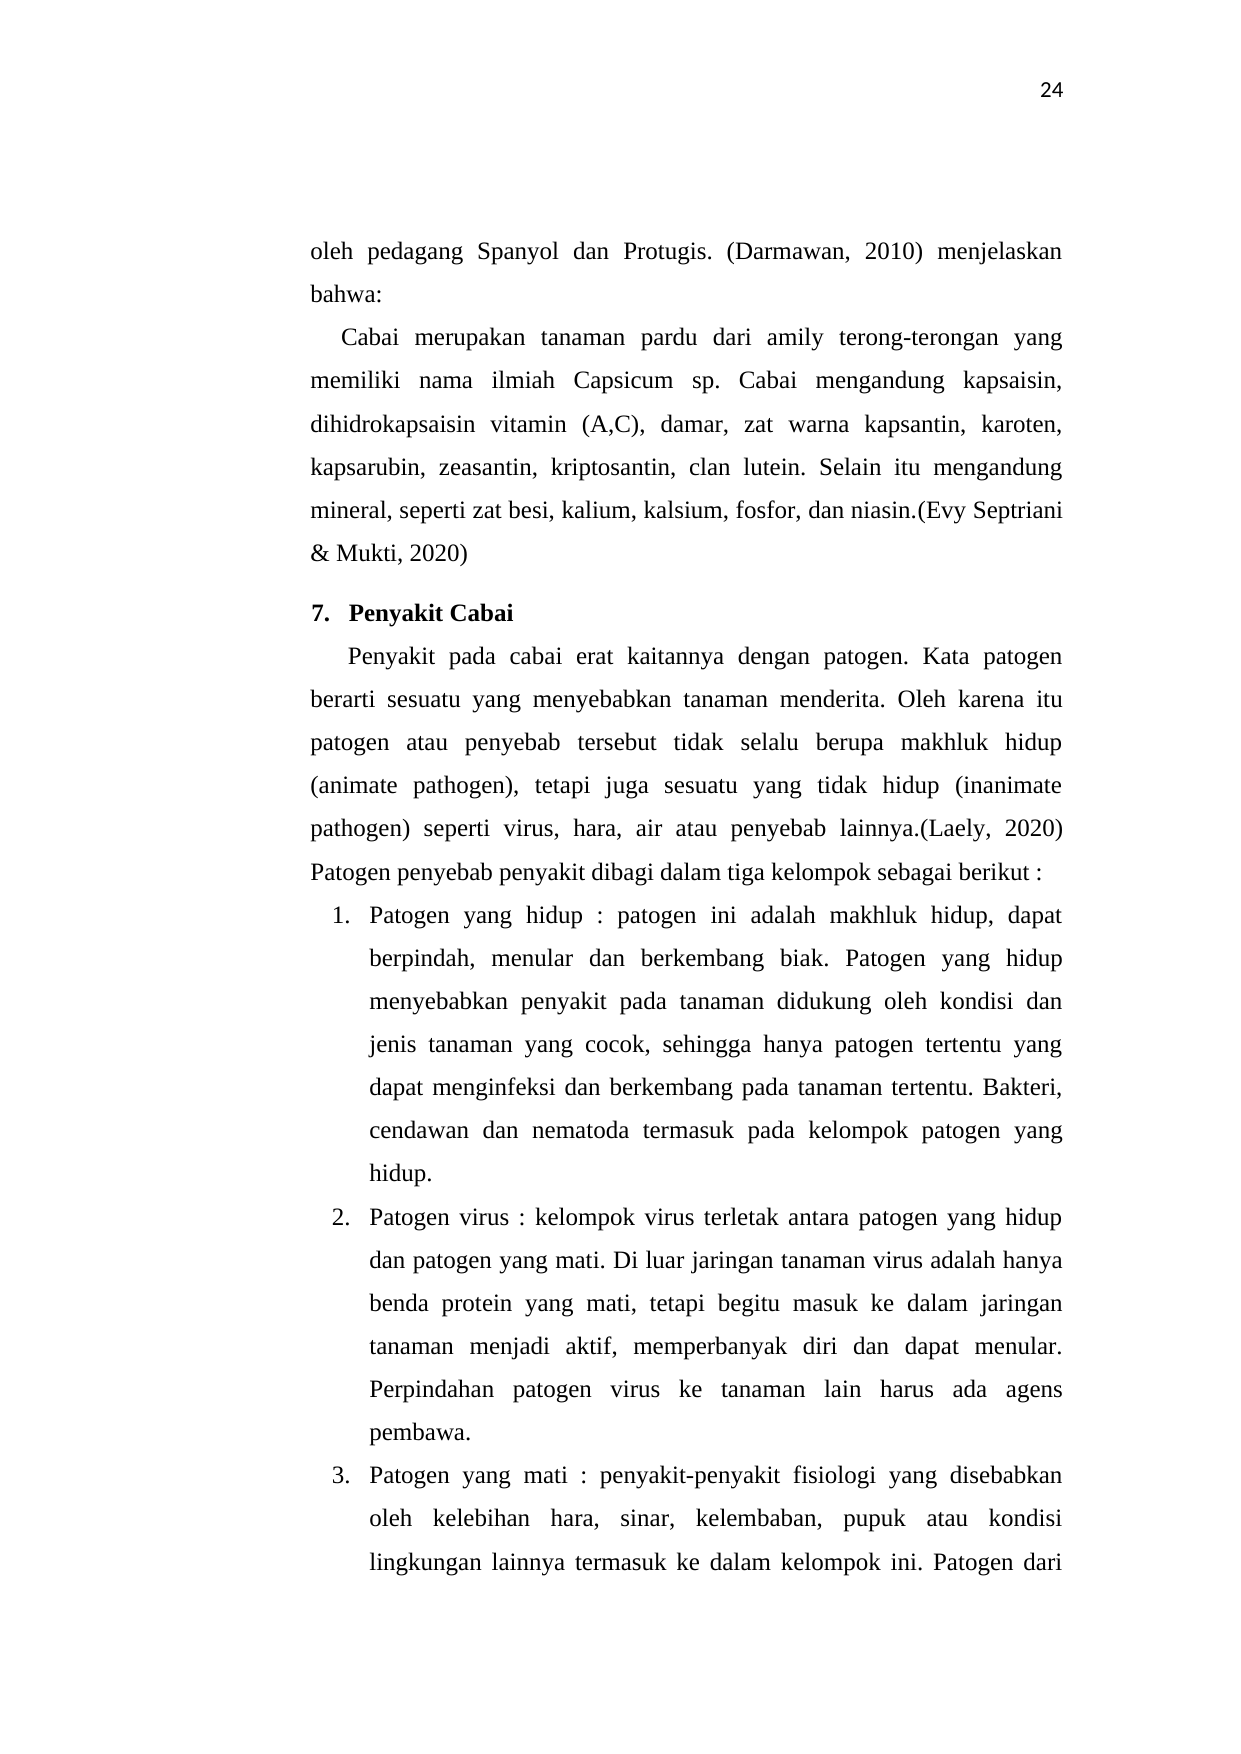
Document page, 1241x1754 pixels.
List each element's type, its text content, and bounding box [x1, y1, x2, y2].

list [310, 236, 1063, 308]
list Patogen virus : kelompok virus terletak antara patogen yang hidup dan patogen yang mati. Di luar jaringan tanaman virus adalah hanya benda protein yang mati, tetapi begitu masuk ke dalam jaringan tanaman menjadi aktif, memperbanyak diri dan dapat menular. Perpindahan patogen virus ke tanaman lain harus ada agens pembawa. [332, 1202, 1063, 1446]
subtitle Penyakit Cabai [311, 598, 1063, 627]
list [332, 1460, 1063, 1575]
list Patogen yang hidup : patogen ini adalah makhluk hidup, dapat berpindah, menular dan berkembang biak. Patogen yang hidup menyebabkan penyakit pada tanaman didukung oleh kondisi dan jenis tanaman yang cocok, sehingga hanya patogen tertentu yang dapat menginfeksi dan berkembang pada tanaman tertentu. Bakteri, cendawan dan nematoda termasuk pada kelompok patogen yang hidup. [332, 900, 1063, 1187]
list Cabai merupakan tanaman pardu dari amily terong-terongan yang memiliki nama ilmiah Capsicum sp. Cabai mengandung kapsaisin, dihidrokapsaisin vitamin (A,C), damar, zat warna kapsantin, karoten, kapsarubin, zeasantin, kriptosantin, clan lutein. Selain itu mengandung mineral, seperti zat besi, kalium, kalsium, fosfor, dan niasin.(Evy Septriani & Mukti, 2020) [310, 322, 1063, 567]
list Penyakit pada cabai erat kaitannya dengan patogen. Kata patogen berarti sesuatu yang menyebabkan tanaman menderita. Oleh karena itu patogen atau penyebab tersebut tidak selalu berupa makhluk hidup (animate pathogen), tetapi juga sesuatu yang tidak hidup (inanimate pathogen) seperti virus, hara, air atau penyebab lainnya.(Laely, 2020) Patogen penyebab penyakit dibagi dalam tiga kelompok sebagai berikut : [310, 641, 1063, 885]
